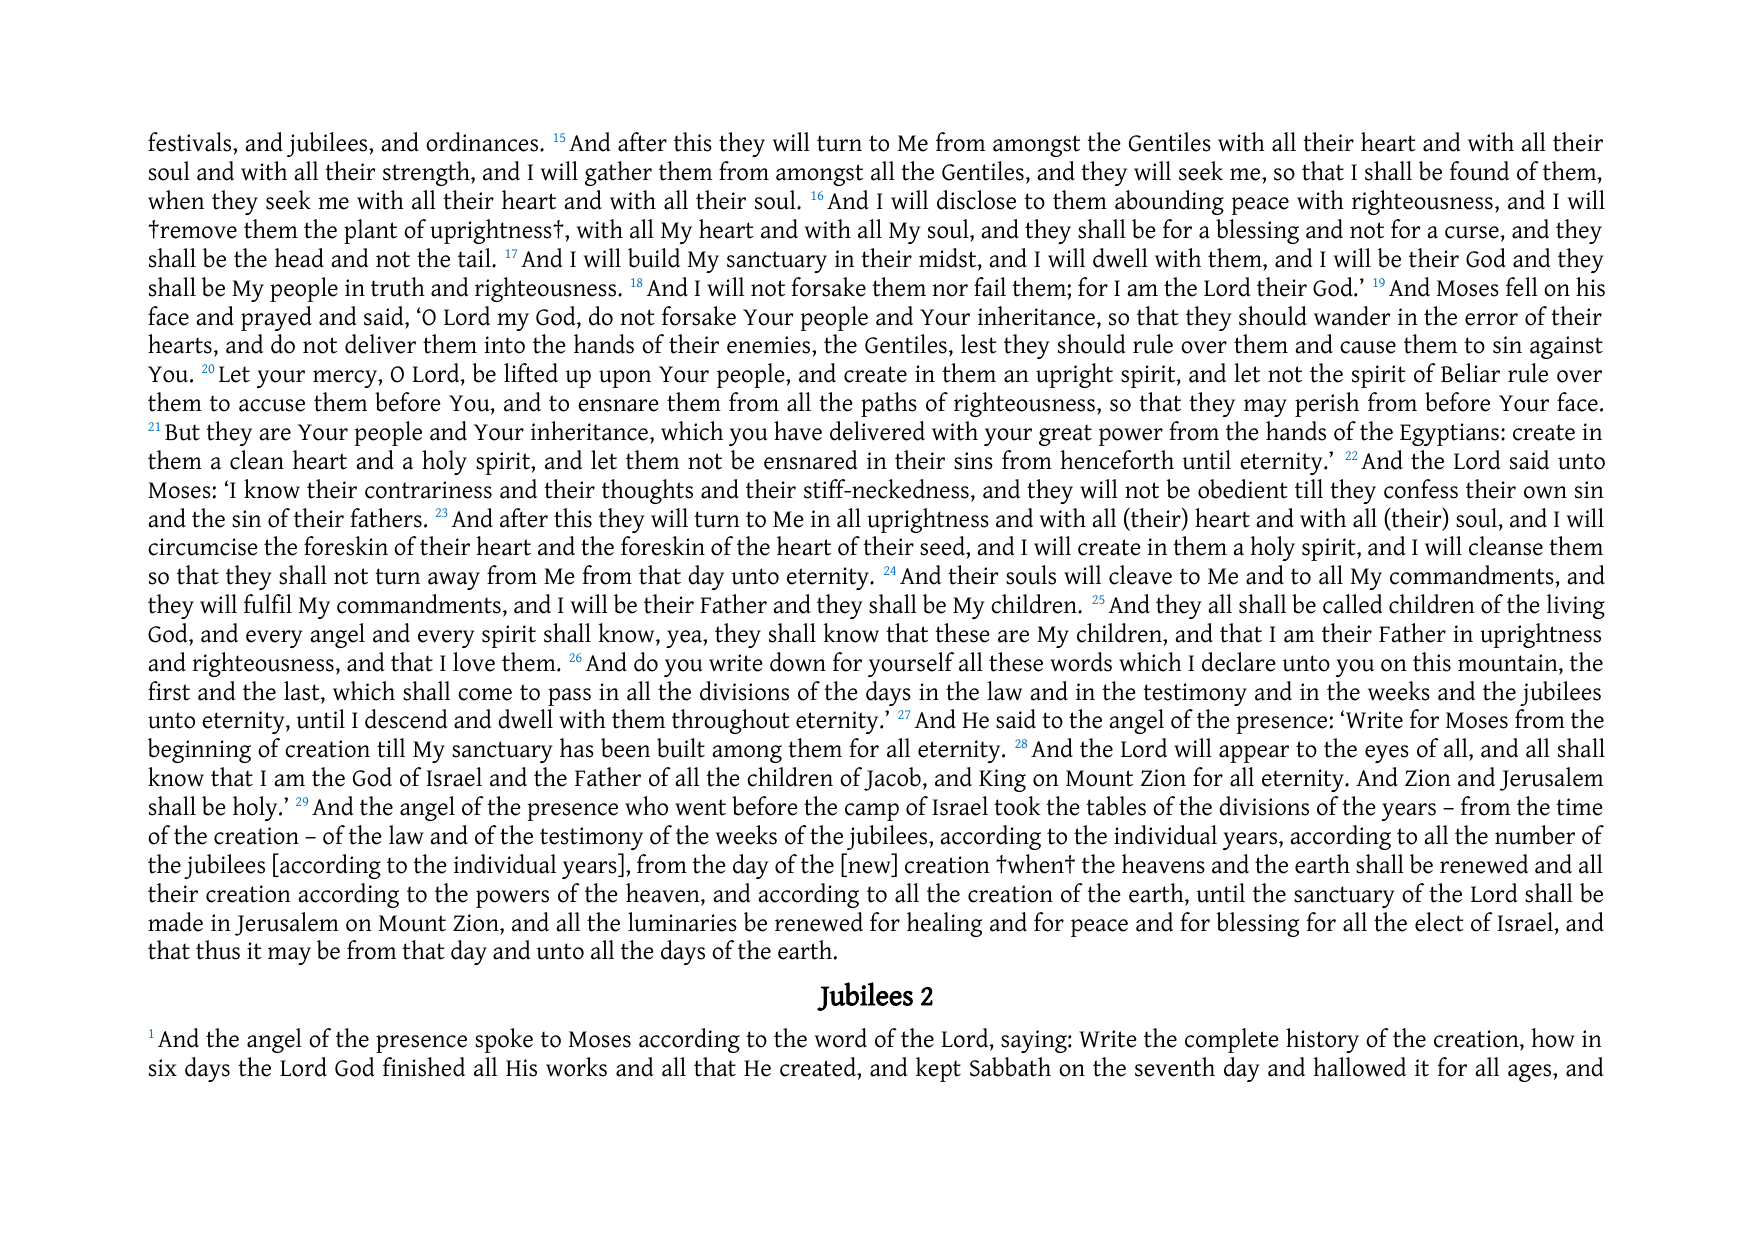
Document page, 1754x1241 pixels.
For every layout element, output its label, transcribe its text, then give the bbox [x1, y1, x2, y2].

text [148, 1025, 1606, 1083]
text Jubilees 2 [148, 979, 1606, 1013]
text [148, 130, 1606, 967]
